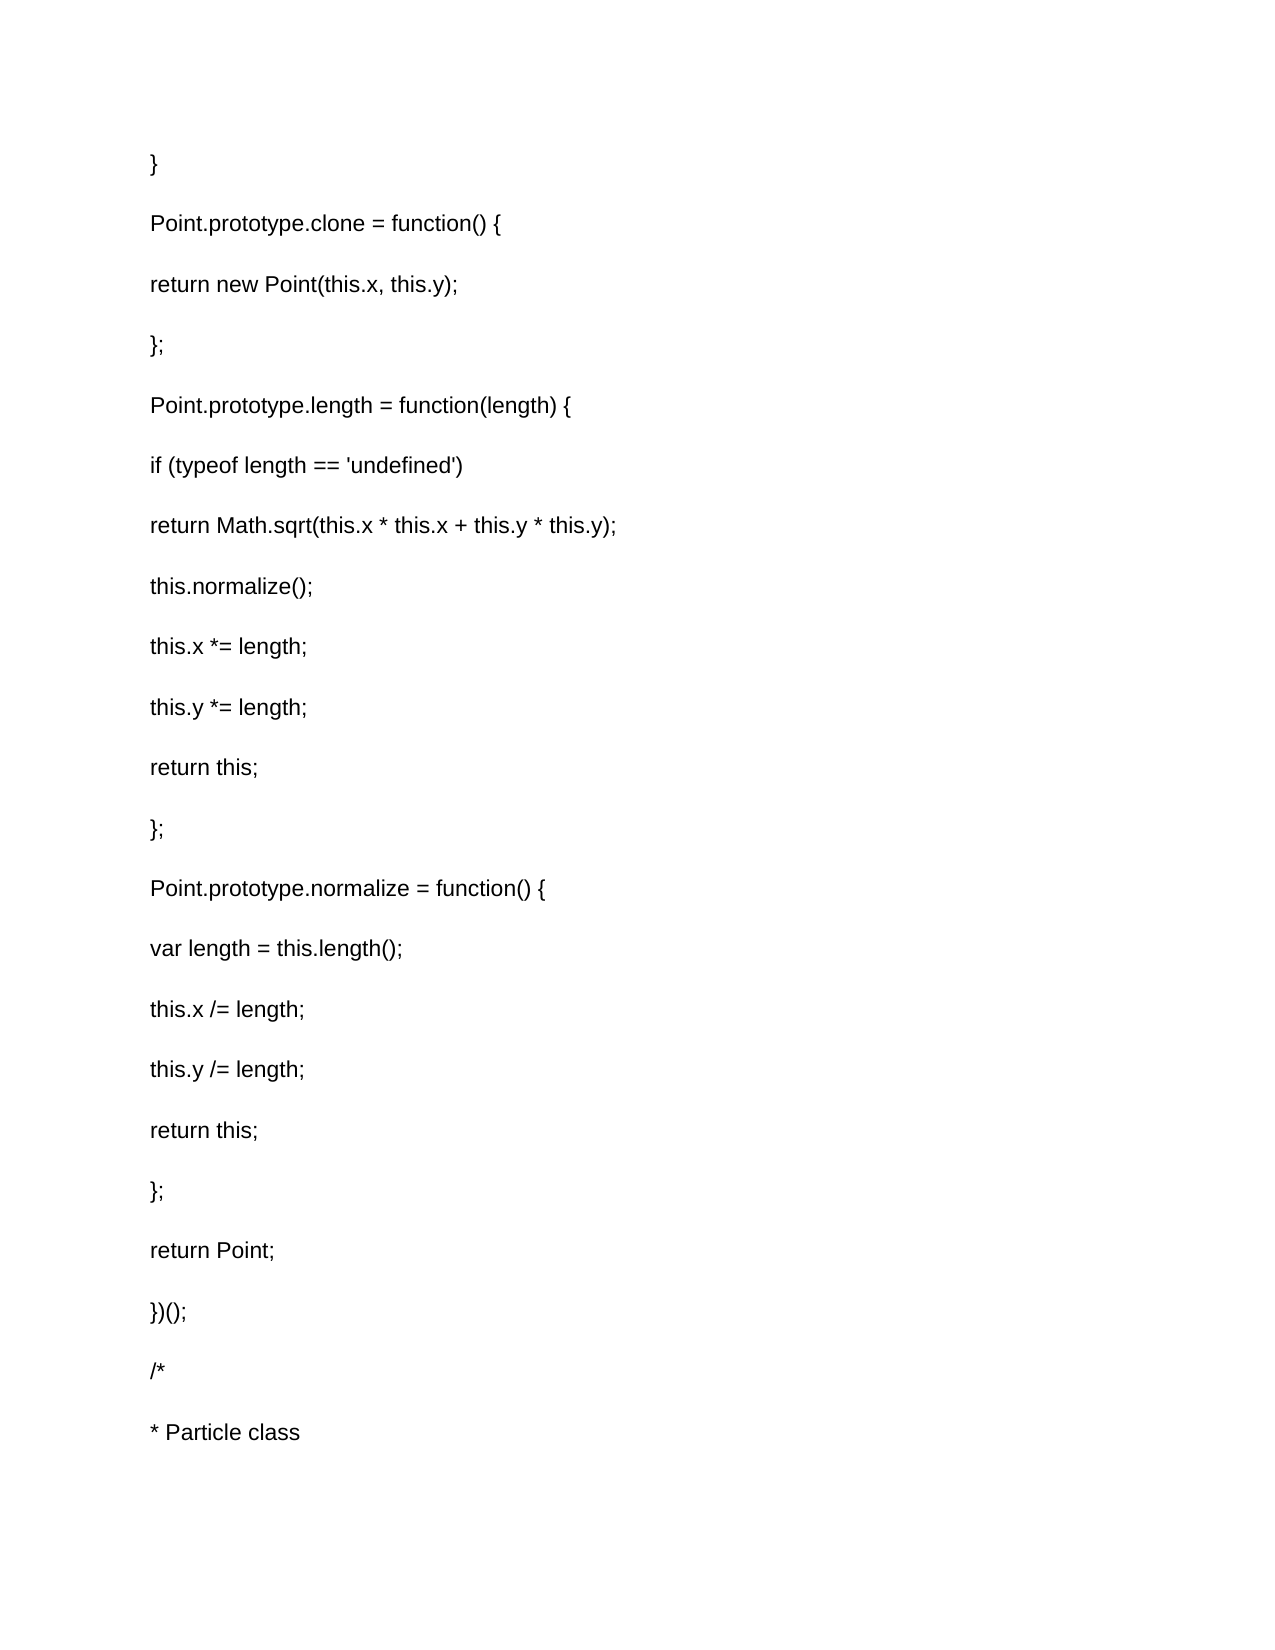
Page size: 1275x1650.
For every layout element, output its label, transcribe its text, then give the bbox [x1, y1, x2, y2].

text return Point; [150, 1237, 1125, 1264]
text }; [150, 331, 1125, 358]
text * Particle class [150, 1419, 1125, 1445]
text })(); [150, 1298, 1125, 1324]
text this.y *= length; [150, 694, 1125, 720]
text Point.prototype.normalize = function() { [150, 875, 1125, 901]
text this.x *= length; [150, 633, 1125, 660]
text var length = this.length(); [150, 935, 1125, 962]
text if (typeof length == 'undefined') [150, 452, 1125, 478]
text } [150, 150, 1125, 176]
text /* [150, 1358, 1125, 1385]
text Point.prototype.length = function(length) { [150, 392, 1125, 418]
text return this; [150, 1117, 1125, 1143]
text }; [150, 1177, 1125, 1203]
text this.x /= length; [150, 996, 1125, 1022]
text Point.prototype.clone = function() { [150, 210, 1125, 237]
text return Math.sqrt(this.x * this.x + this.y * this.y); [150, 512, 1125, 539]
text return this; [150, 754, 1125, 781]
text }; [150, 814, 1125, 841]
text this.normalize(); [150, 573, 1125, 599]
text this.y /= length; [150, 1056, 1125, 1083]
text return new Point(this.x, this.y); [150, 271, 1125, 297]
